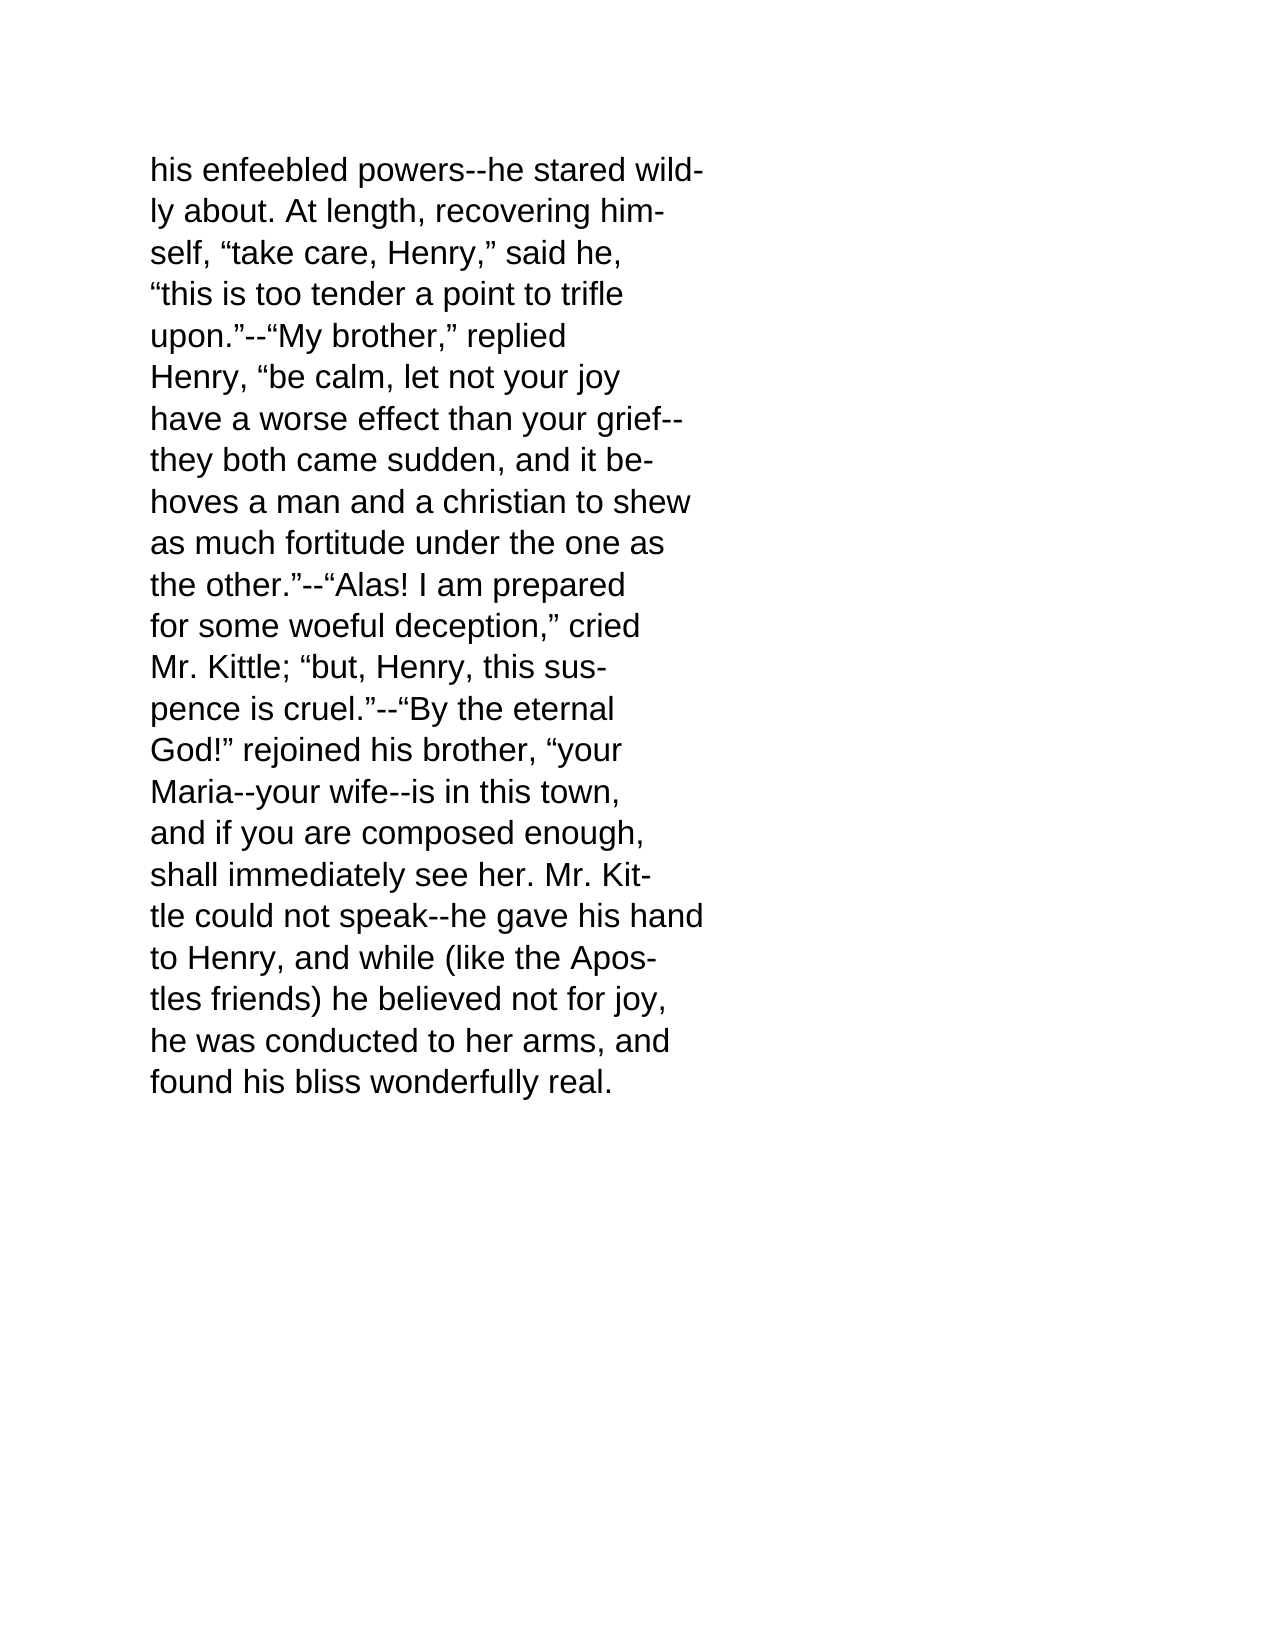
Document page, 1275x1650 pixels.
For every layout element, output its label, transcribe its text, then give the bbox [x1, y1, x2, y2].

text Maria--your wife--is in this town, [150, 772, 1125, 810]
text ly about. At length, recovering him- [150, 191, 1125, 230]
text tle could not speak--he gave his hand [150, 896, 1125, 935]
text he was conducted to her arms, and [150, 1021, 1125, 1059]
text God!” rejoined his brother, “your [150, 730, 1125, 769]
text Henry, “be calm, let not your joy [150, 357, 1125, 396]
text the other.”--“Alas! I am prepared [150, 564, 1125, 603]
text to Henry, and while (like the Apos- [150, 938, 1125, 976]
text they both came sudden, and it be- [150, 440, 1125, 479]
text hoves a man and a christian to shew [150, 482, 1125, 520]
text and if you are composed enough, [150, 813, 1125, 852]
text as much fortitude under the one as [150, 523, 1125, 562]
text have a worse effect than your grief-- [150, 399, 1125, 437]
text his enfeebled powers--he stared wild- [150, 150, 1125, 188]
text Mr. Kittle; “but, Henry, this sus- [150, 647, 1125, 686]
text found his bliss wonderfully real. [150, 1062, 1125, 1101]
text upon.”--“My brother,” replied [150, 316, 1125, 354]
text for some woeful deception,” cried [150, 606, 1125, 644]
text shall immediately see her. Mr. Kit- [150, 855, 1125, 893]
text tles friends) he believed not for joy, [150, 979, 1125, 1018]
text pence is cruel.”--“By the eternal [150, 689, 1125, 727]
text “this is too tender a point to trifle [150, 274, 1125, 313]
text self, “take care, Henry,” said he, [150, 233, 1125, 271]
